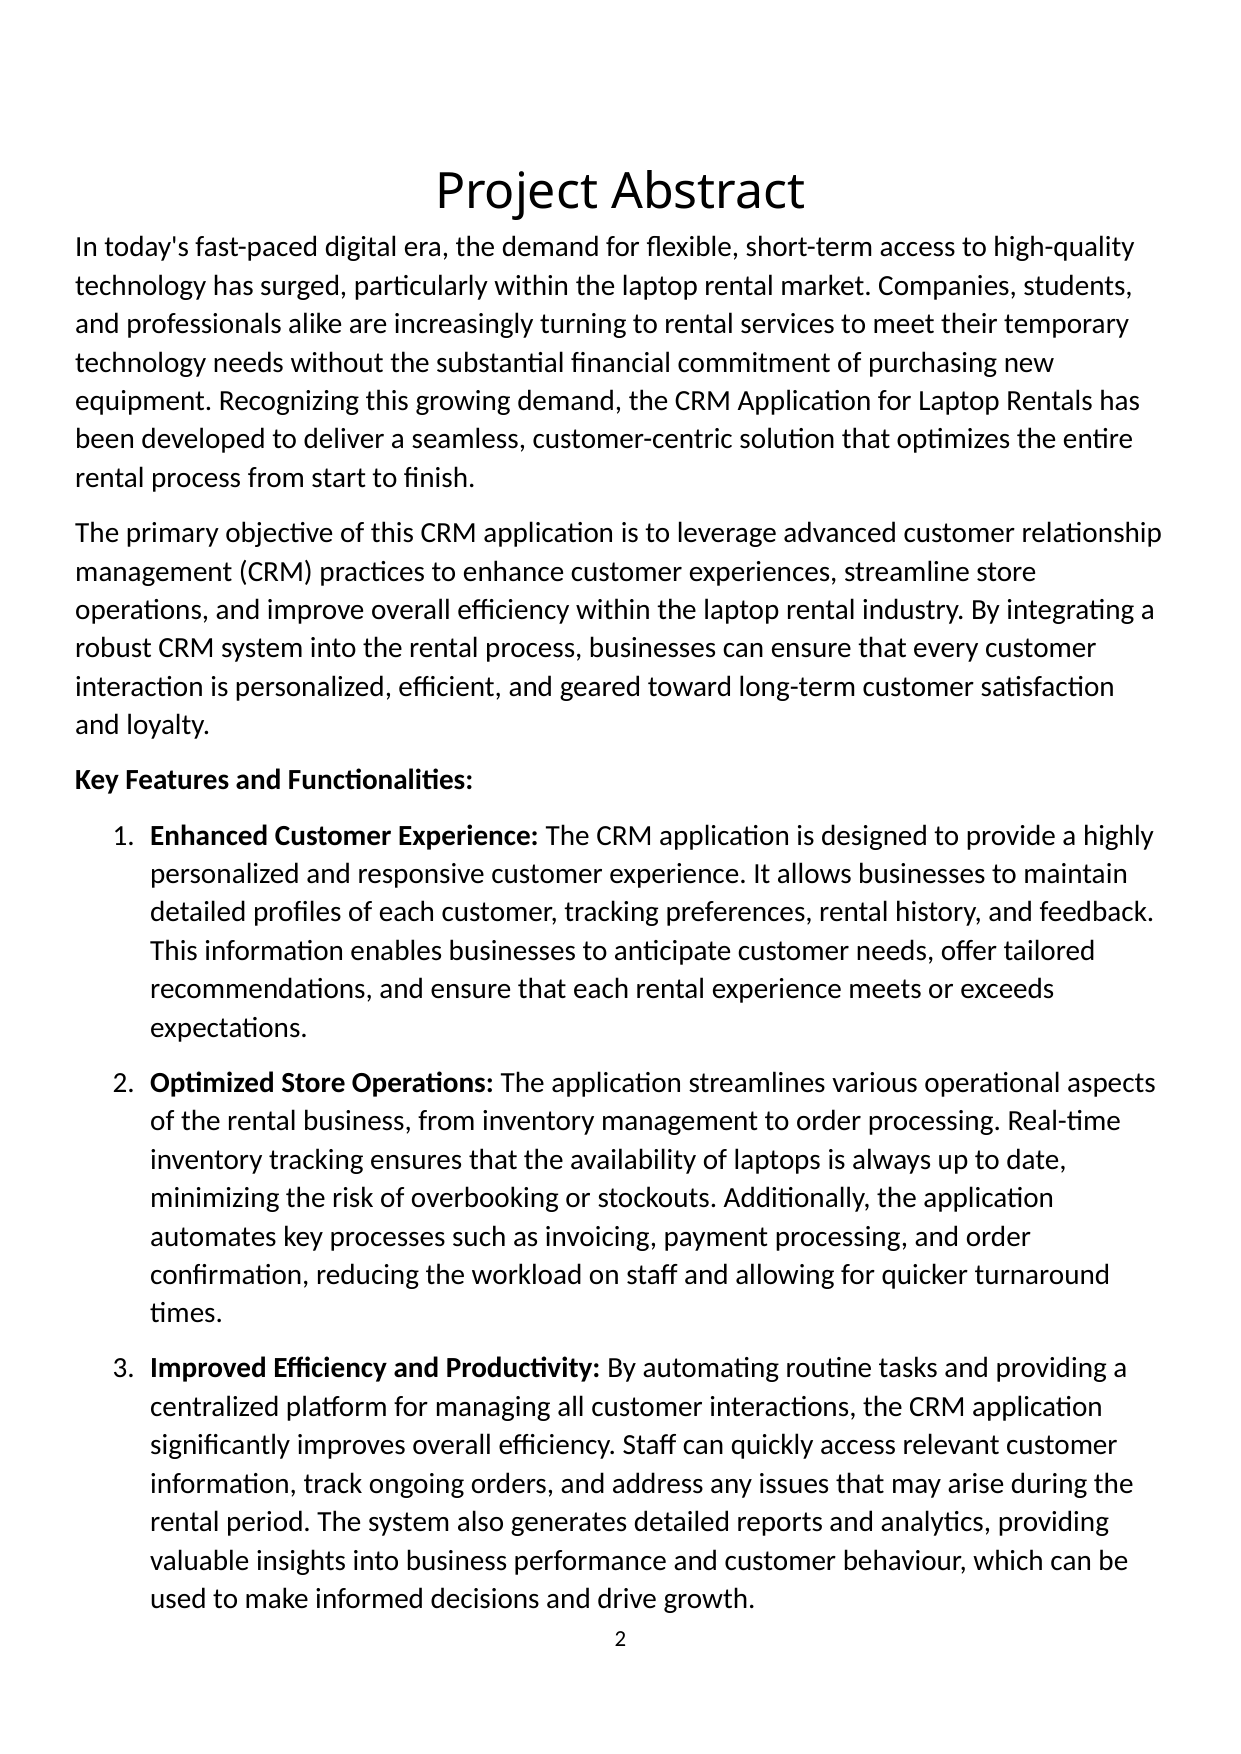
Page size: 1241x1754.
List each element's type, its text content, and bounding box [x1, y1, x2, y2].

text In today's fast-paced digital era, the demand for flexible, short-term access to high-quality technology has surged, particularly within the laptop rental market. Companies, students, and professionals alike are increasingly turning to rental services to meet their temporary technology needs without the substantial financial commitment of purchasing new equipment. Recognizing this growing demand, the CRM Application for Laptop Rentals has been developed to deliver a seamless, customer-centric solution that optimizes the entire rental process from start to finish. [75, 228, 1165, 495]
list Enhanced Customer Experience: The CRM application is designed to provide a highly personalized and responsive customer experience. It allows businesses to maintain detailed profiles of each customer, tracking preferences, rental history, and feedback. This information enables businesses to anticipate customer needs, offer tailored recommendations, and ensure that each rental experience meets or exceeds expectations. [112, 817, 1165, 1044]
list Optimized Store Operations: The application streamlines various operational aspects of the rental business, from inventory management to order processing. Real-time inventory tracking ensures that the availability of laptops is always up to date, minimizing the risk of overbooking or stockouts. Additionally, the application automates key processes such as invoicing, payment processing, and order confirmation, reducing the workload on staff and allowing for quicker turnaround times. [112, 1064, 1165, 1330]
text Key Features and Functionalities: [75, 761, 1165, 797]
text The primary objective of this CRM application is to leverage advanced customer relationship management (CRM) practices to enhance customer experiences, streamline store operations, and improve overall efficiency within the laptop rental industry. By integrating a robust CRM system into the rental process, businesses can ensure that every customer interaction is personalized, efficient, and geared toward long-term customer satisfaction and loyalty. [75, 514, 1165, 742]
list Improved Efficiency and Productivity: By automating routine tasks and providing a centralized platform for managing all customer interactions, the CRM application significantly improves overall efficiency. Staff can quickly access relevant customer information, track ongoing orders, and address any issues that may arise during the rental period. The system also generates detailed reports and analytics, providing valuable insights into business performance and customer behaviour, which can be used to make informed decisions and drive growth. [112, 1349, 1165, 1616]
subtitle Project Abstract [75, 155, 1165, 223]
